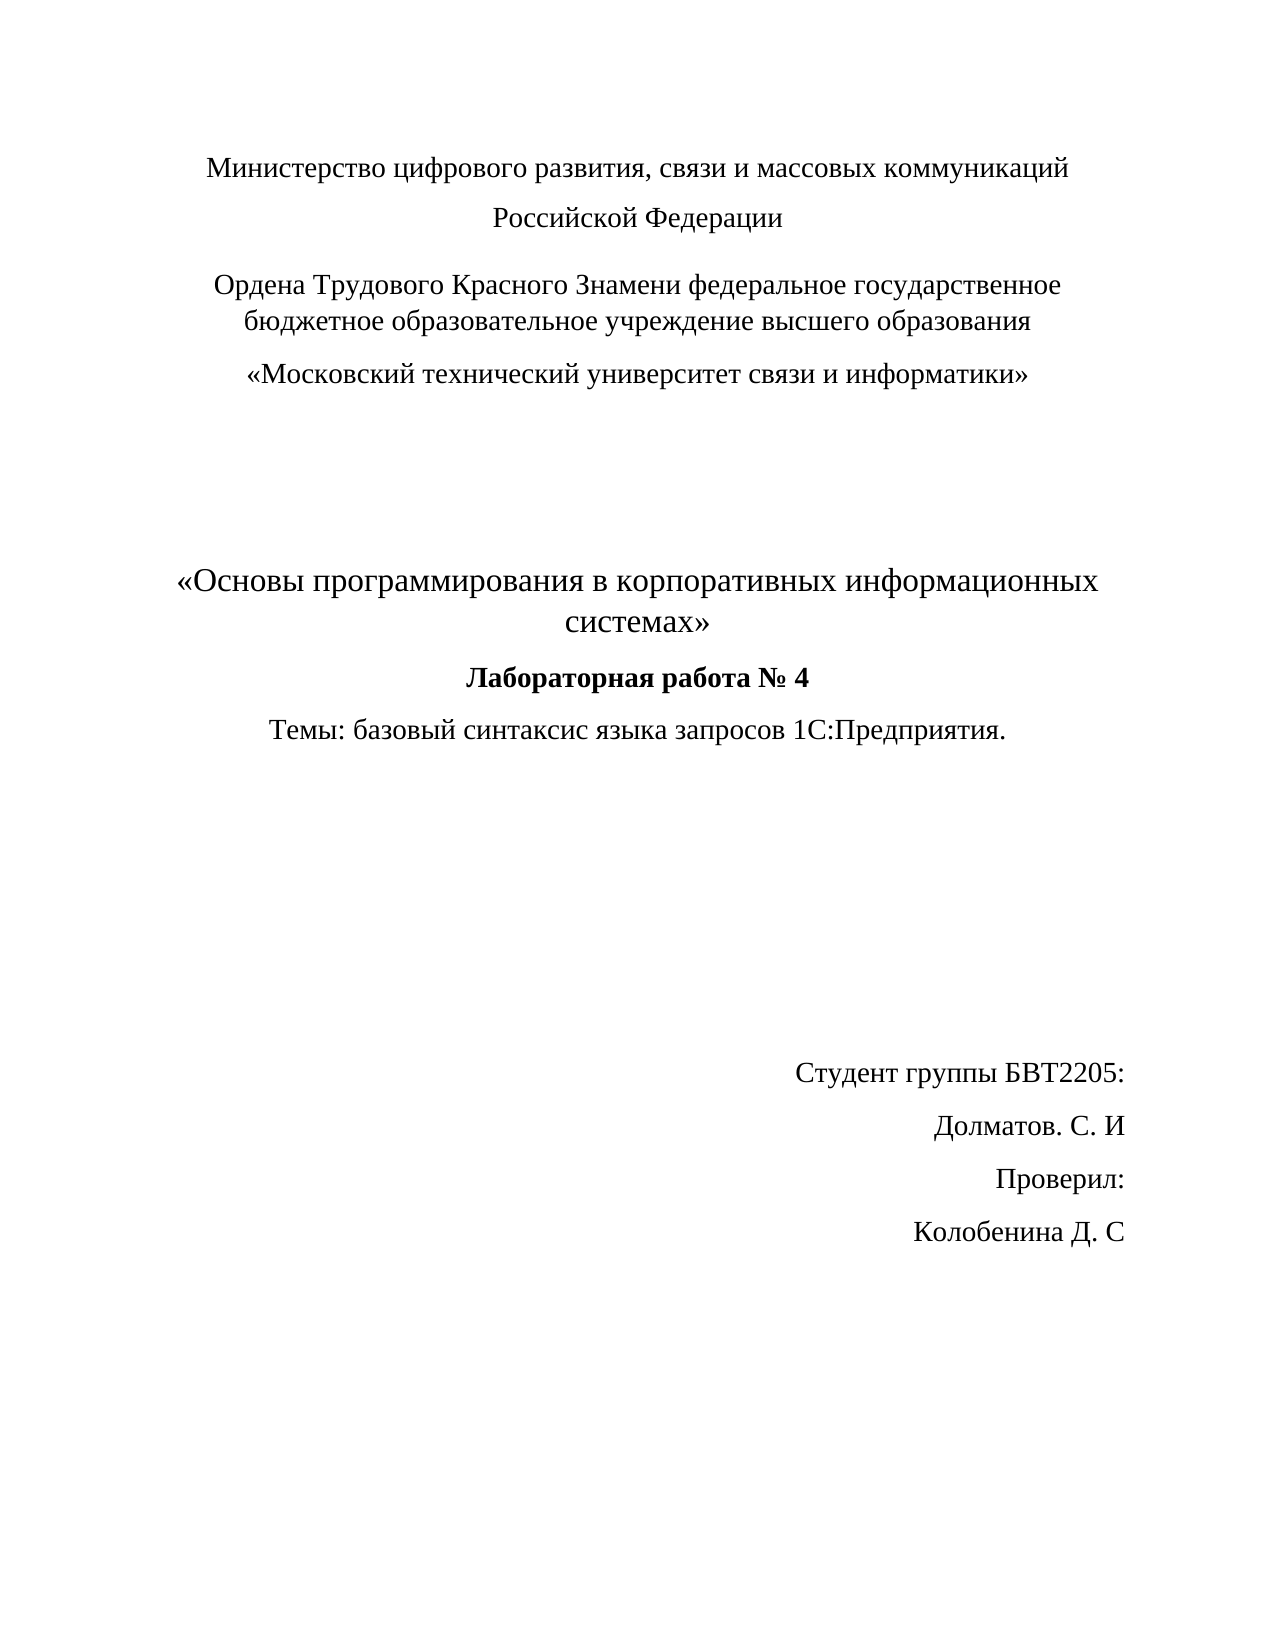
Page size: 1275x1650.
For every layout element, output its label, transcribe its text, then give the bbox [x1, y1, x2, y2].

text Студент группы БВТ2205: [150, 1055, 1125, 1088]
text Ордена Трудового Красного Знамени федеральное государственное бюджетное образовательное учреждение высшего образования [150, 267, 1125, 337]
text «Основы программирования в корпоративных информационных системах» [150, 560, 1125, 640]
text Министерство цифрового развития, связи и массовых коммуникаций Российской Федерации [150, 150, 1125, 234]
text Лабораторная работа № 4 [150, 660, 1125, 693]
text Колобенина Д. С [150, 1214, 1125, 1247]
text Темы: базовый синтаксис языка запросов 1С:Предприятия. [150, 712, 1125, 746]
text «Московский технический университет связи и информатики» [150, 356, 1125, 390]
text Долматов. С. И [150, 1108, 1125, 1142]
text Проверил: [150, 1161, 1125, 1194]
